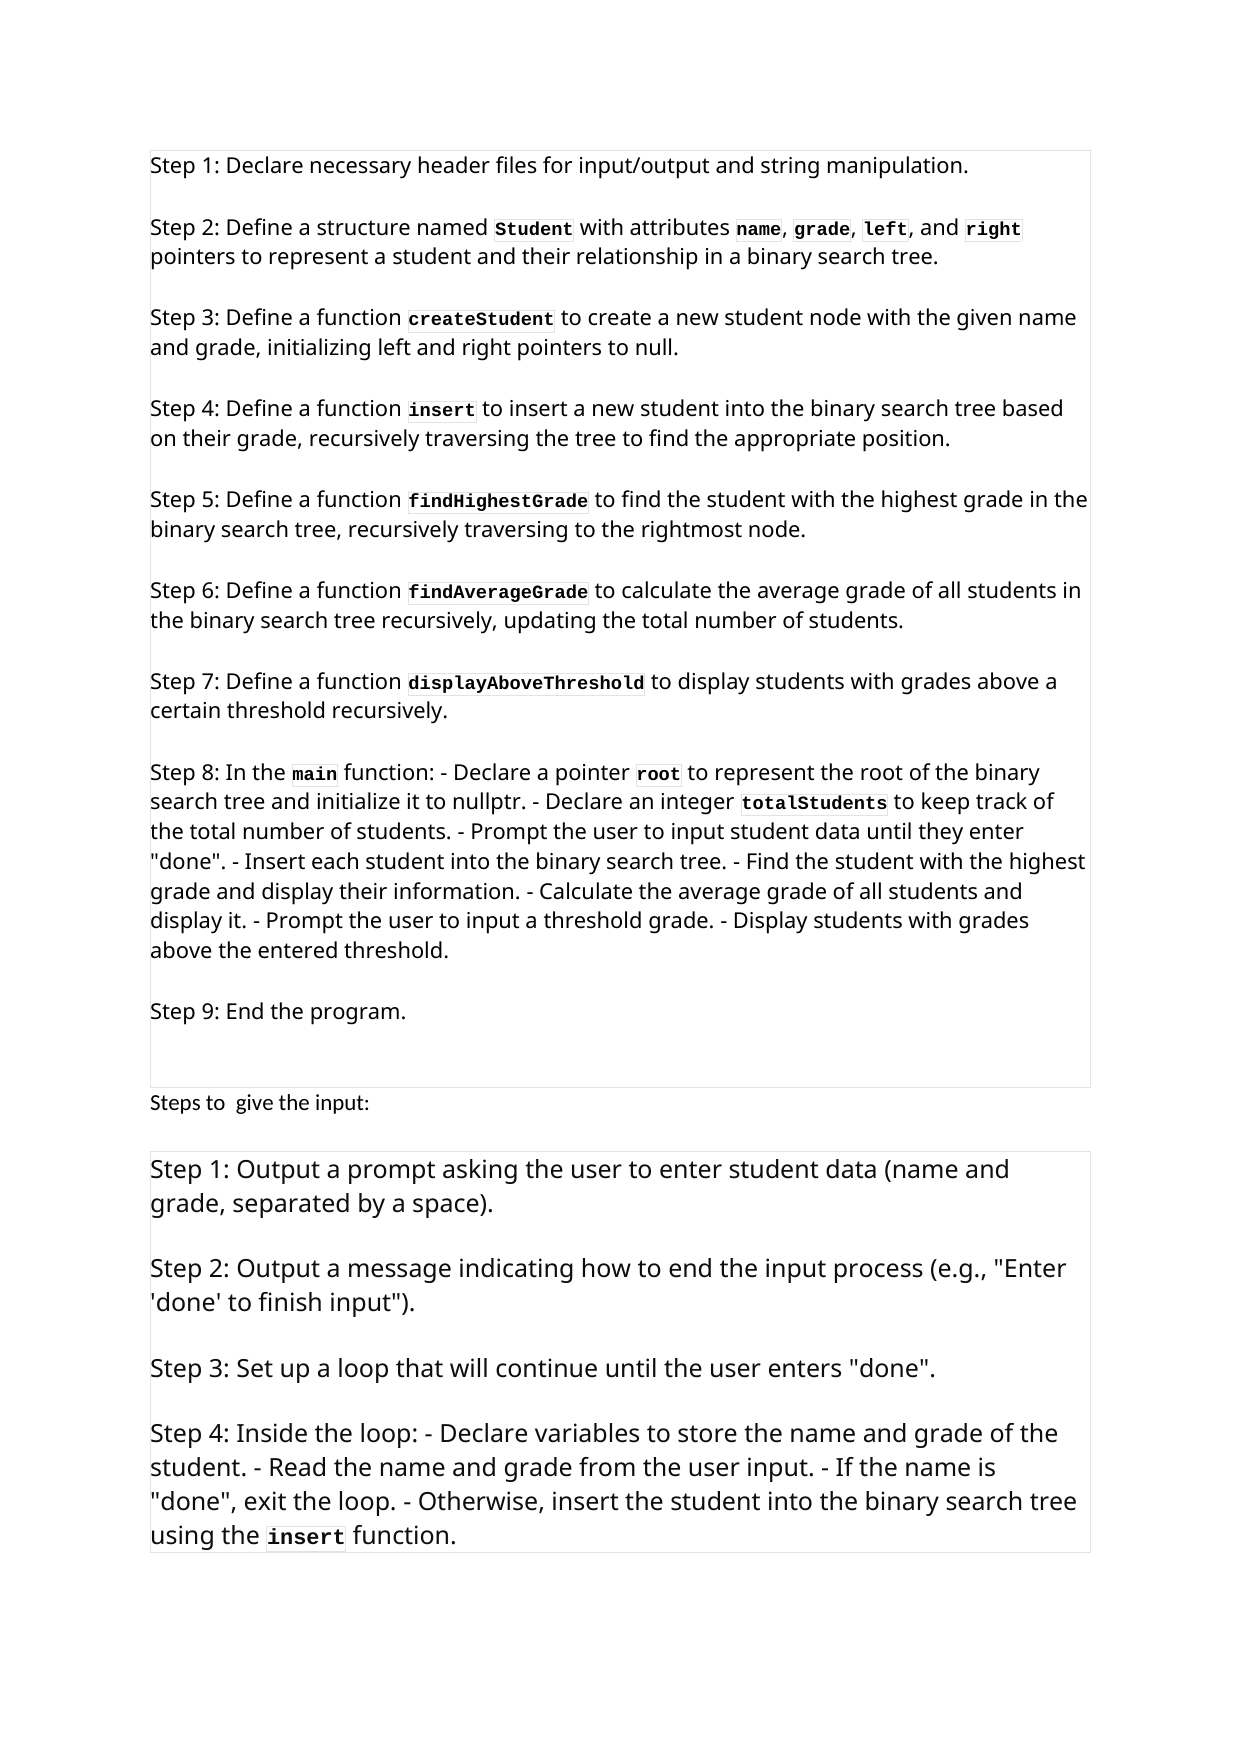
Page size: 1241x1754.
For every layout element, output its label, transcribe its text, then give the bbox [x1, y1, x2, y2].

text Step 7: Define a function displayAboveThreshold to display students with grades above a certain threshold recursively. [151, 665, 1090, 725]
text Step 1: Output a prompt asking the user to enter student data (name and grade, separated by a space). [151, 1152, 1090, 1220]
text Step 9: End the program. [151, 996, 1090, 1026]
text Step 4: Inside the loop: - Declare variables to store the name and grade of the student. - Read the name and grade from the user input. - If the name is "done", exit the loop. - Otherwise, insert the student into the binary search tree using the insert function. [151, 1415, 1090, 1552]
text Step 6: Define a function findAverageGrade to calculate the average grade of all students in the binary search tree recursively, updating the total number of students. [151, 574, 1090, 634]
text Step 3: Set up a loop that will continue until the user enters "done". [151, 1350, 1090, 1384]
text Step 5: Define a function findHighestGrade to find the student with the highest grade in the binary search tree, recursively traversing to the rightmost node. [151, 483, 1090, 544]
text Step 2: Define a structure named Student with attributes name, grade, left, and right pointers to represent a student and their relationship in a binary search tree. [151, 211, 1090, 271]
text Steps to give the input: [150, 1088, 1090, 1116]
text Step 8: In the main function: - Declare a pointer root to represent the root of the binary search tree and initialize it to nullptr. - Declare an integer totalStudents to keep track of the total number of students. - Prompt the user to input student data until they enter "done". - Insert each student into the binary search tree. - Find the student with the highest grade and display their information. - Calculate the average grade of all students and display it. - Prompt the user to input a threshold grade. - Display students with grades above the entered threshold. [151, 756, 1090, 965]
text Step 4: Define a function insert to insert a new student into the binary search tree based on their grade, recursively traversing the tree to find the appropriate position. [151, 393, 1090, 453]
text Step 1: Declare necessary header files for input/output and string manipulation. [151, 151, 1090, 180]
text Step 3: Define a function createStudent to create a new student node with the given name and grade, initializing left and right pointers to null. [151, 302, 1090, 362]
text Step 2: Output a message indicating how to end the input process (e.g., "Enter 'done' to finish input"). [151, 1251, 1090, 1319]
